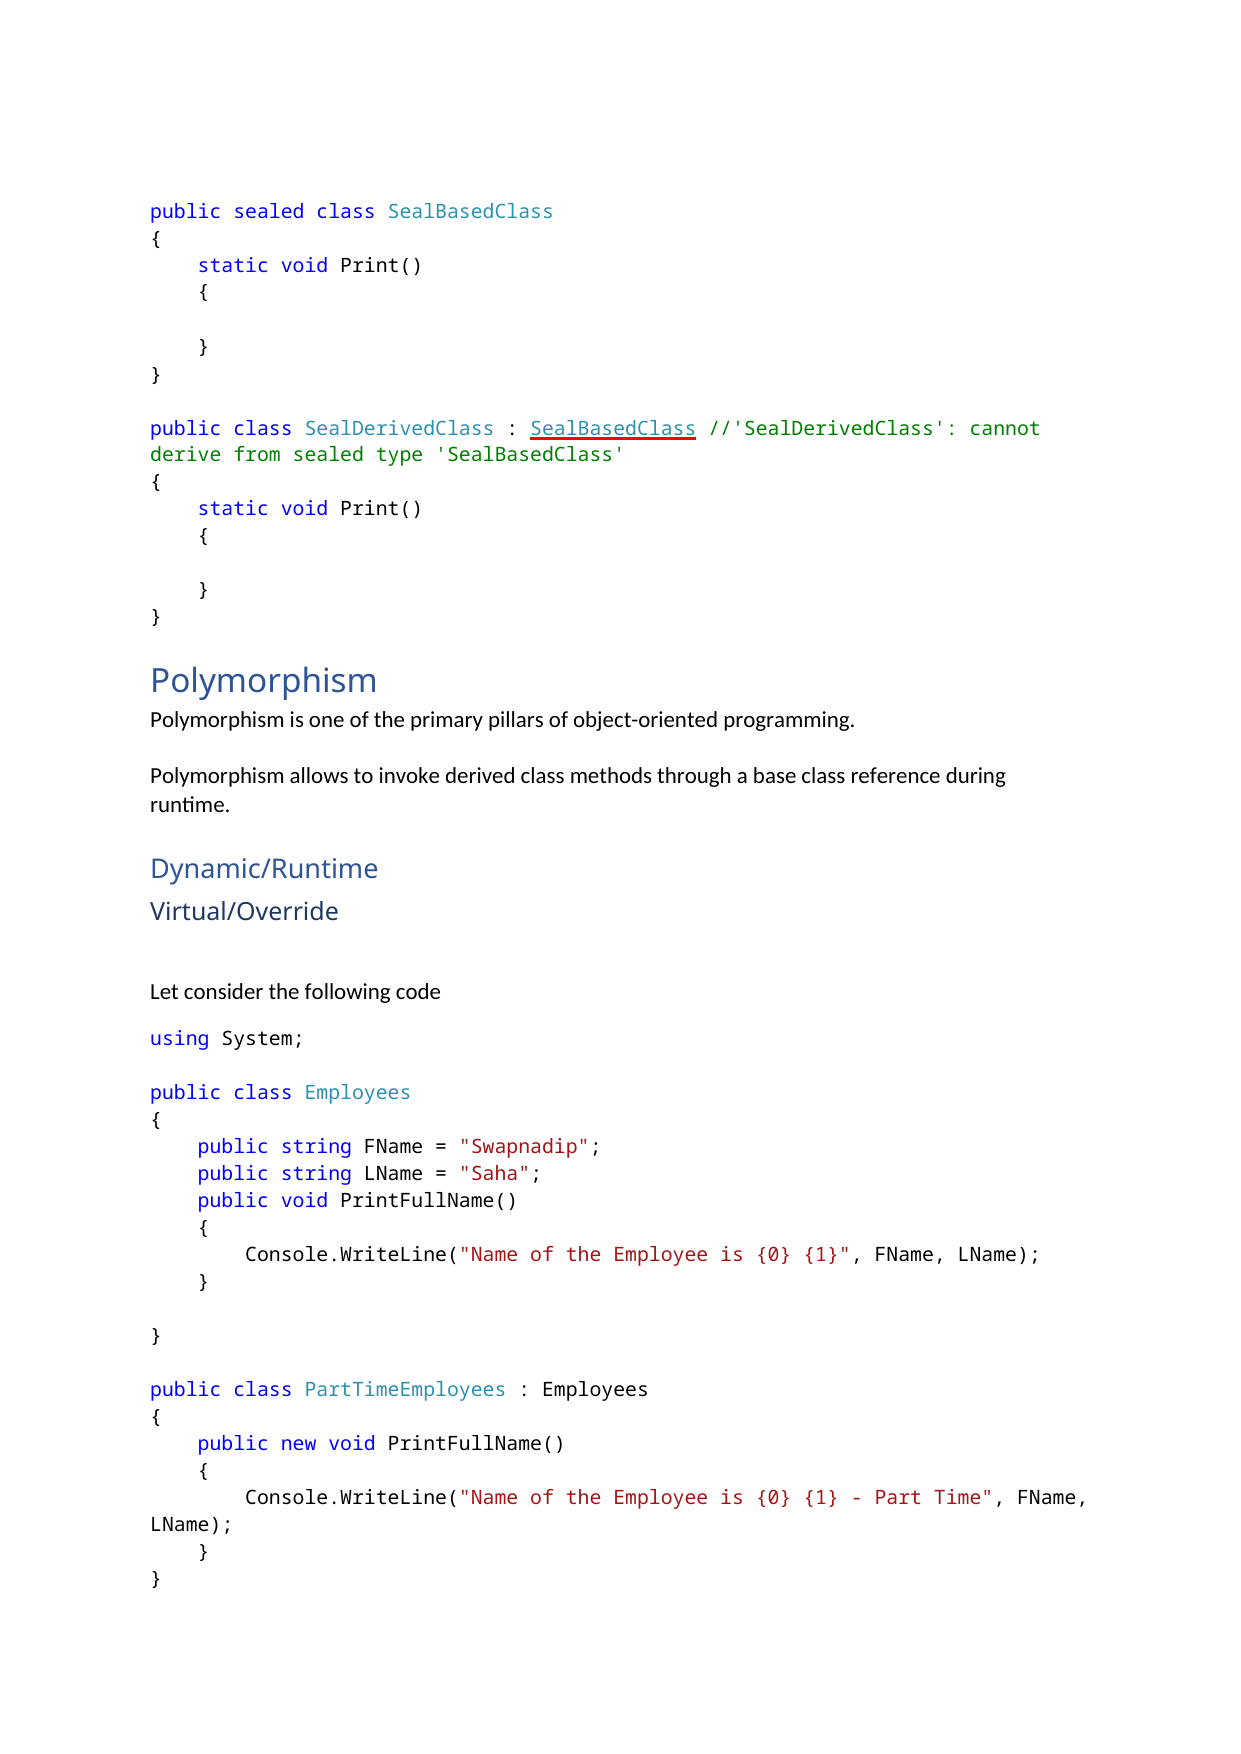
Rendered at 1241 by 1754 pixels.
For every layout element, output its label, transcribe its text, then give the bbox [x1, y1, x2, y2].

text Console.WriteLine("Name of the Employee is {0} {1} - Part Time", FName, LName); [150, 1483, 1090, 1537]
text public class Employees [150, 1078, 1090, 1105]
text static void Print() [150, 251, 1090, 278]
text } [150, 576, 1090, 603]
text Console.WriteLine("Name of the Employee is {0} {1}", FName, LName); [150, 1240, 1090, 1267]
text } [150, 1267, 1090, 1294]
text } [150, 1537, 1090, 1564]
text { [150, 224, 1090, 251]
text public class SealDerivedClass : SealBasedClass //'SealDerivedClass': cannot derive from sealed type 'SealBasedClass' [150, 414, 1090, 468]
text Let consider the following code [150, 977, 1090, 1006]
subtitle Dynamic/Runtime [150, 850, 1090, 887]
text { [150, 1213, 1090, 1240]
text { [150, 468, 1090, 495]
text public void PrintFullName() [150, 1186, 1090, 1213]
text { [150, 278, 1090, 305]
text public string LName = "Saha"; [150, 1159, 1090, 1186]
text public sealed class SealBasedClass [150, 197, 1090, 224]
text public new void PrintFullName() [150, 1429, 1090, 1456]
text { [150, 1402, 1090, 1429]
text } [150, 333, 1090, 360]
subtitle Virtual/Override [150, 894, 1090, 928]
text { [150, 522, 1090, 549]
text Polymorphism allows to invoke derived class methods through a base class reference during runtime. [150, 762, 1090, 818]
text public class PartTimeEmployees : Employees [150, 1375, 1090, 1402]
text Polymorphism is one of the primary pillars of object-oriented programming. [150, 706, 1090, 734]
subtitle Polymorphism [150, 657, 1090, 702]
text { [150, 1456, 1090, 1483]
text static void Print() [150, 495, 1090, 522]
text using System; [150, 1024, 1090, 1051]
text } [150, 1321, 1090, 1348]
text { [150, 1105, 1090, 1132]
text } [150, 360, 1090, 387]
text } [150, 1564, 1090, 1591]
text public string FName = "Swapnadip"; [150, 1132, 1090, 1159]
text } [150, 603, 1090, 629]
